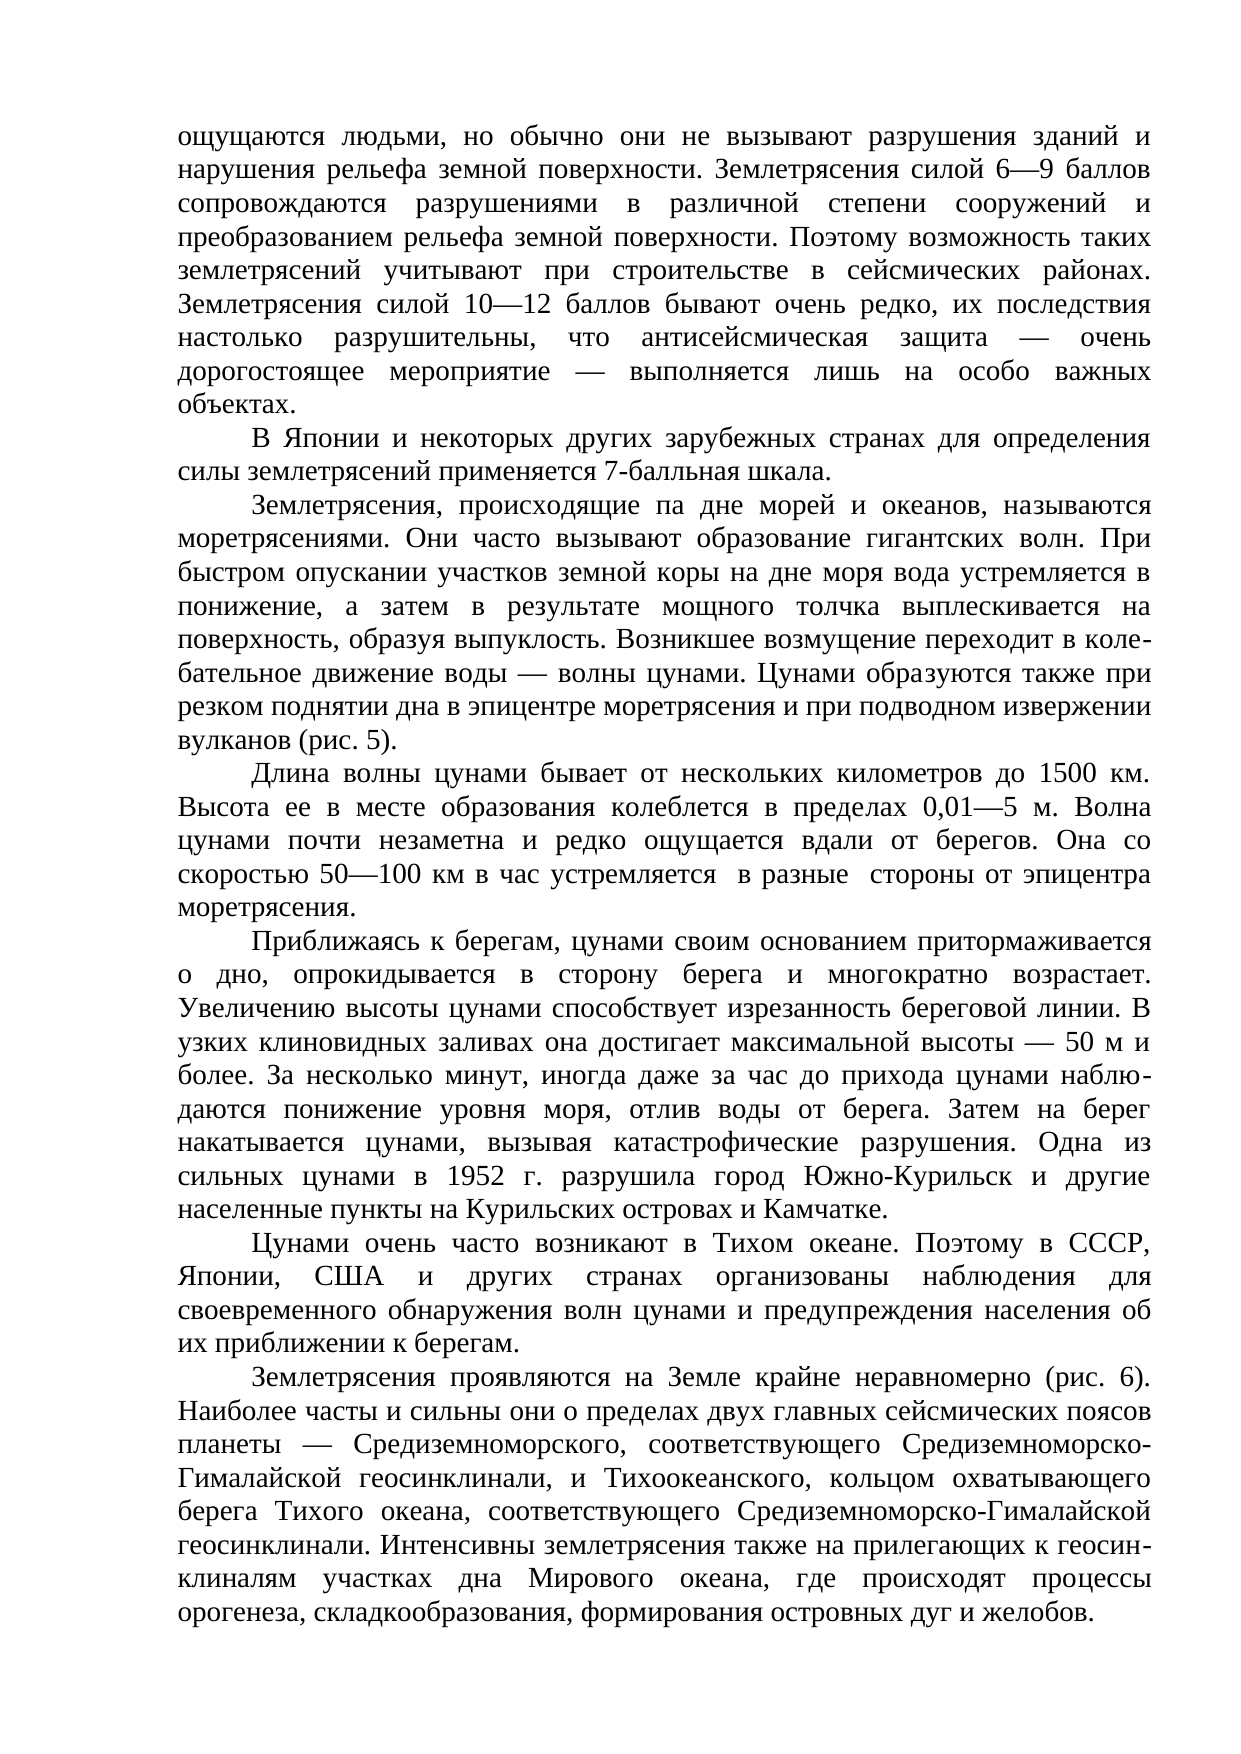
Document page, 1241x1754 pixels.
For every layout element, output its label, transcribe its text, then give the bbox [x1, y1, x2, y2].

text В Японии и некоторых других зарубежных странах для определения силы землетрясений применяется 7-балльная шкала. [177, 420, 1152, 487]
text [177, 118, 1152, 420]
text Длина волны цунами бывает от нескольких километров до 1500 км. Высота ее в месте образования колеблется в пределах 0,01—5 м. Волна цунами почти незаметна и редко ощущается вдали от берегов. Она со скоростью 50—100 км в час устремляется в разные стороны от эпицентра моретрясения. [177, 755, 1152, 923]
text Землетрясения, происходящие па дне морей и океанов, называются моретрясениями. Они часто вызывают образование гигантских волн. При быстром опускании участков земной коры на дне моря вода устремляется в понижение, а затем в результате мощного толчка выплескивается на поверхность, образуя выпуклость. Возникшее возмущение переходит в колебательное движение воды — волны цунами. Цунами образуются также при резком поднятии дна в эпицентре моретрясения и при подводном извержении вулканов (рис. 5). [177, 487, 1152, 755]
text Цунами очень часто возникают в Тихом океане. Поэтому в СССР, Японии, США и других странах организованы наблюдения для своевременного обнаружения волн цунами и предупреждения населения об их приближении к берегам. [177, 1225, 1152, 1359]
text Землетрясения проявляются на Земле крайне неравномерно (рис. 6). Наиболее часты и сильны они о пределах двух главных сейсмических поясов планеты — Средиземноморского, соответствующего Средиземноморско-Гималайской геосинклинали, и Тихоокеанского, кольцом охватывающего берега Тихого океана, соответствующего Средиземноморско-Гималайской геосинклинали. Интенсивны землетрясения также на прилегающих к геосинклиналям участках дна Мирового океана, где происходят процессы орогенеза, складкообразования, формирования островных дуг и желобов. [177, 1359, 1152, 1627]
text Приближаясь к берегам, цунами своим основанием притормаживается о дно, опрокидывается в сторону берега и многократно возрастает. Увеличению высоты цунами способствует изрезанность береговой линии. В узких клиновидных заливах она достигает максимальной высоты — 50 м и более. За несколько минут, иногда даже за час до прихода цунами наблюдаются понижение уровня моря, отлив воды от берега. Затем на берег накатывается цунами, вызывая катастрофические разрушения. Одна из сильных цунами в 1952 г. разрушила город Южно-Курильск и другие населенные пункты на Курильских островах и Камчатке. [177, 923, 1152, 1225]
